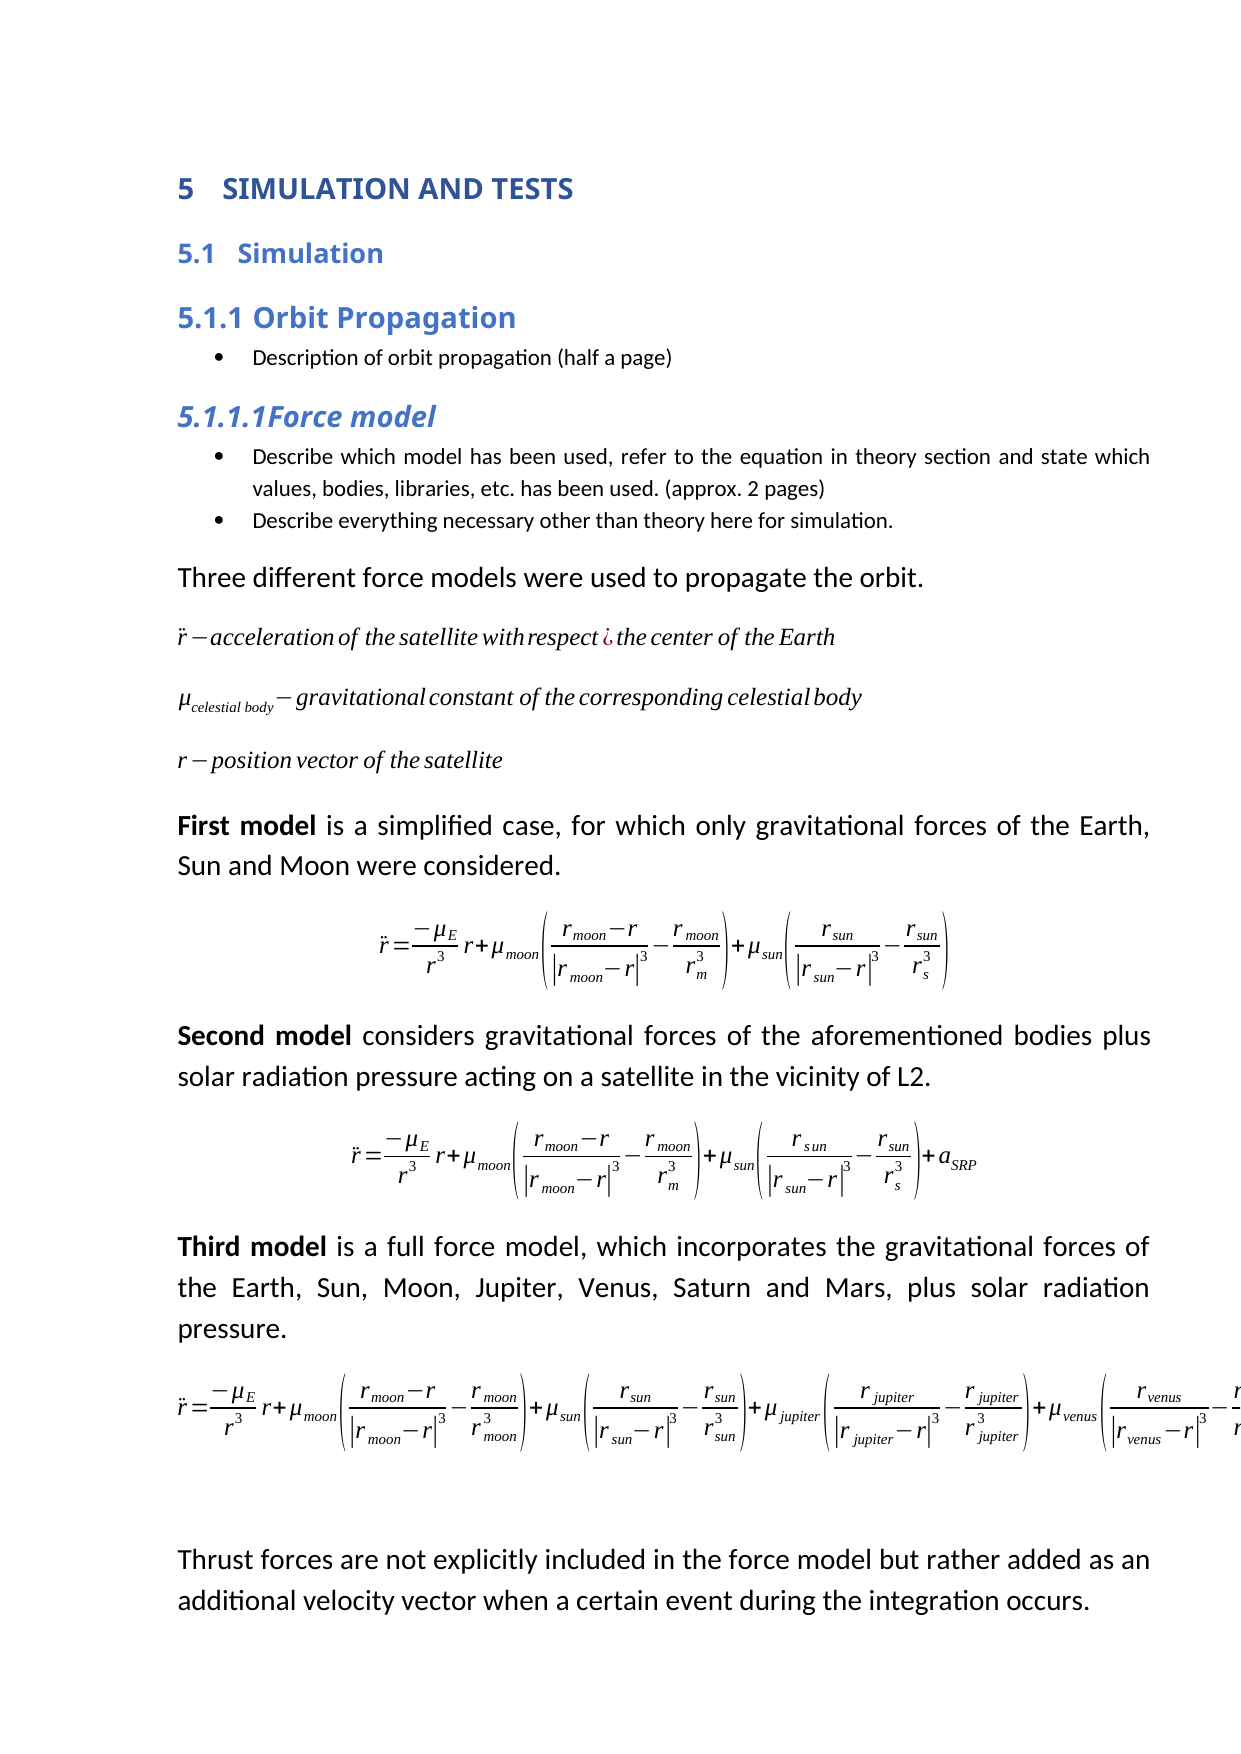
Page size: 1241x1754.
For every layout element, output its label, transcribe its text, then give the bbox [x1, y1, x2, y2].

subtitle SIMULATION AND TESTS [177, 168, 1152, 208]
list Description of orbit propagation (half a page) [215, 343, 1152, 371]
text Third model is a full force model, which incorporates the gravitational forces of the Earth, Sun, Moon, Jupiter, Venus, Saturn and Mars, plus solar radiation pressure. [177, 1228, 1152, 1345]
text First model is a simplified case, for which only gravitational forces of the Earth, Sun and Moon were considered. [177, 807, 1152, 883]
text Second model considers gravitational forces of the aforementioned bodies plus solar radiation pressure acting on a satellite in the vicinity of L2. [177, 1017, 1152, 1094]
subtitle Force model [177, 396, 1152, 436]
subtitle Simulation [177, 234, 1152, 271]
list Describe everything necessary other than theory here for simulation. [215, 506, 1152, 534]
text Three different force models were used to propagate the orbit. [177, 559, 1152, 595]
subtitle Orbit Propagation [177, 298, 1152, 337]
text Thrust forces are not explicitly included in the force model but rather added as an additional velocity vector when a certain event during the integration occurs. [177, 1541, 1152, 1618]
list Describe which model has been used, refer to the equation in theory section and state which values, bodies, libraries, etc. has been used. (approx. 2 pages) [215, 442, 1152, 502]
